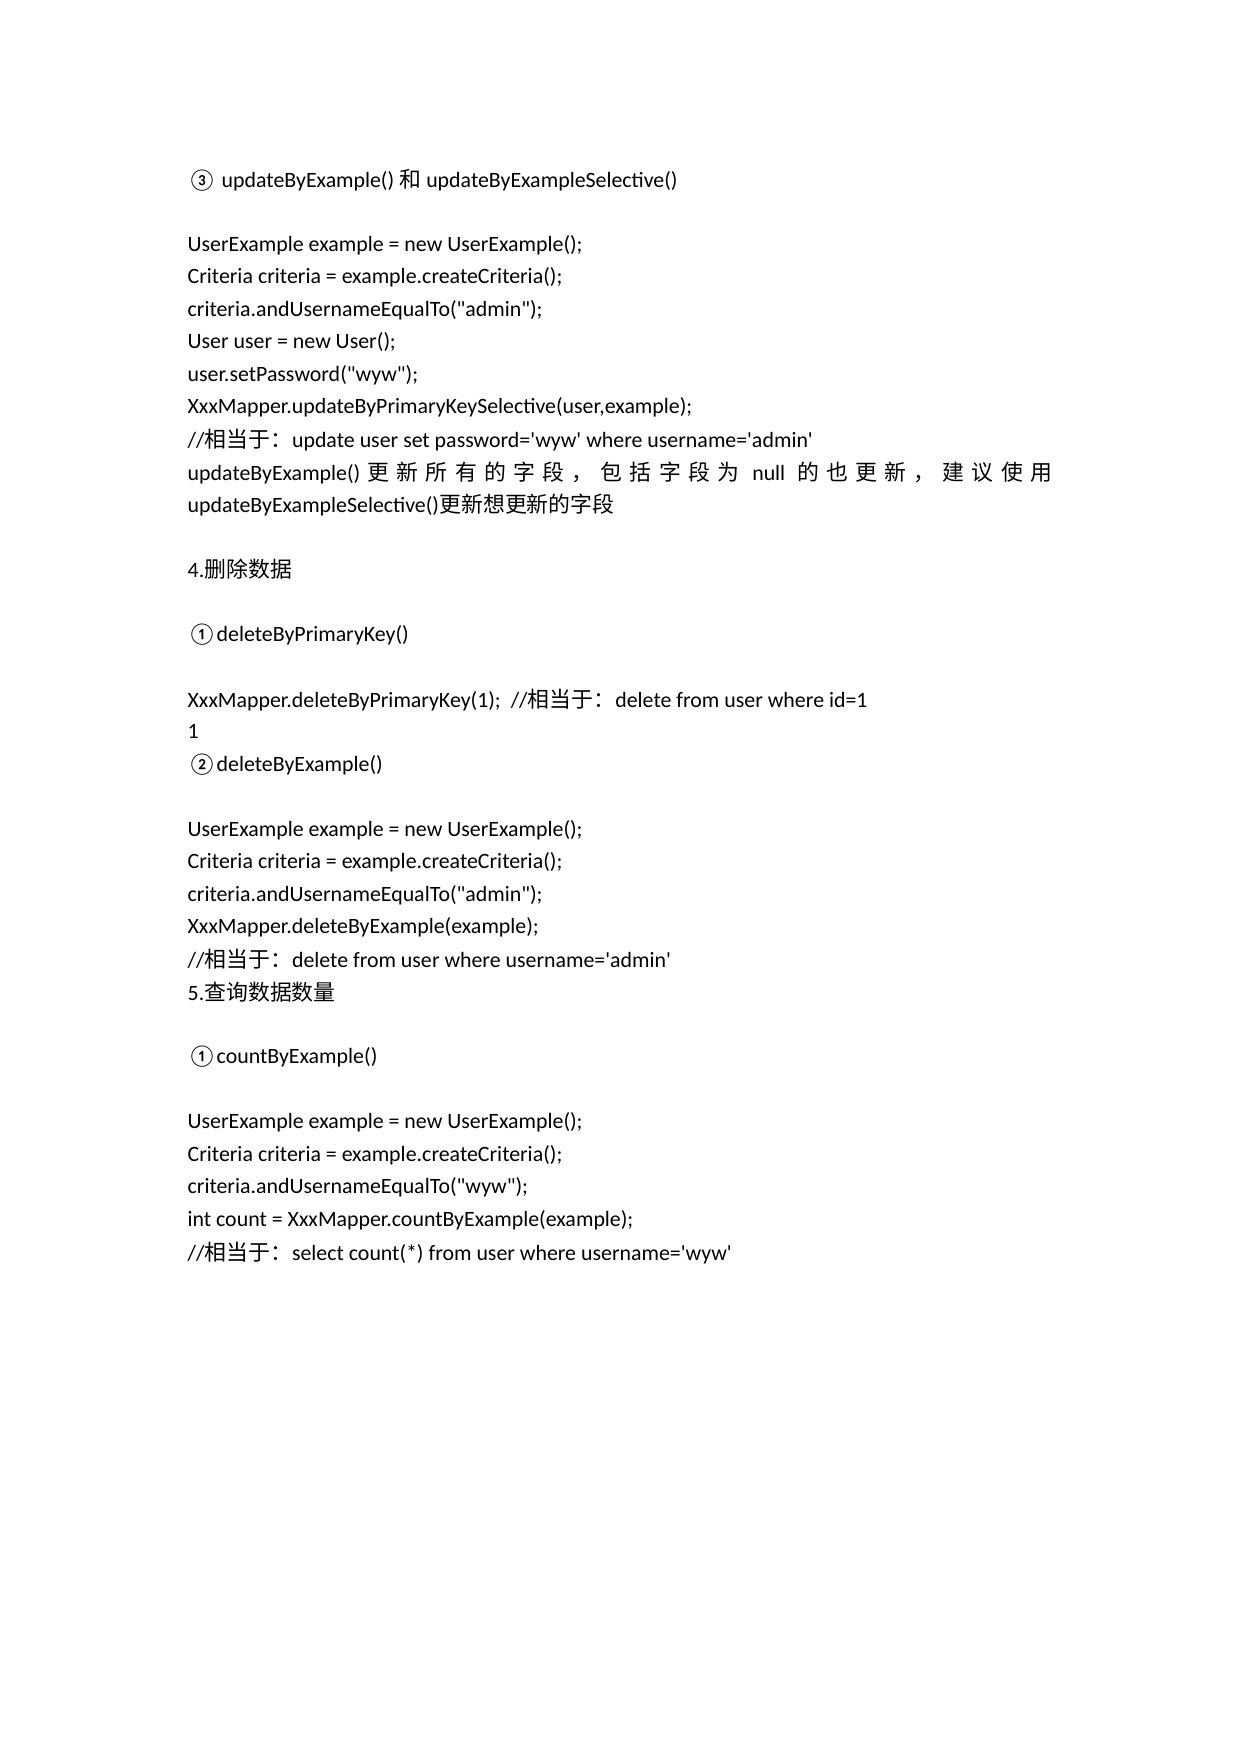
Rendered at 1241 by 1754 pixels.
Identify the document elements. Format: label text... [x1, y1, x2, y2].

text user.setPassword("wyw"); [187, 357, 1053, 389]
text XxxMapper.updateByPrimaryKeySelective(user,example); [187, 389, 1053, 422]
text UserExample example = new UserExample(); [187, 227, 1053, 259]
text User user = new User(); [187, 324, 1053, 357]
text ①countByExample() [187, 1039, 1053, 1072]
text 4.删除数据 [187, 552, 1053, 584]
text criteria.andUsernameEqualTo("admin"); [187, 877, 1053, 909]
text //相当于：select count(*) from user where username='wyw' [187, 1234, 1053, 1267]
text ①deleteByPrimaryKey() [187, 617, 1053, 649]
text updateByExample()更新所有的字段，包括字段为null的也更新，建议使用 updateByExampleSelective()更新想更新的字段 [187, 454, 1053, 519]
text criteria.andUsernameEqualTo("admin"); [187, 292, 1053, 324]
text XxxMapper.deleteByExample(example); [187, 909, 1053, 942]
text Criteria criteria = example.createCriteria(); [187, 844, 1053, 877]
text Criteria criteria = example.createCriteria(); [187, 259, 1053, 292]
text ③ updateByExample() 和 updateByExampleSelective() [187, 162, 1053, 194]
text 1 [187, 714, 1053, 747]
text ②deleteByExample() [187, 747, 1053, 779]
text XxxMapper.deleteByPrimaryKey(1); //相当于：delete from user where id=1 [187, 682, 1053, 714]
text int count = XxxMapper.countByExample(example); [187, 1202, 1053, 1234]
text UserExample example = new UserExample(); [187, 812, 1053, 844]
text criteria.andUsernameEqualTo("wyw"); [187, 1169, 1053, 1202]
text //相当于：delete from user where username='admin' [187, 942, 1053, 974]
text //相当于：update user set password='wyw' where username='admin' [187, 422, 1053, 454]
text Criteria criteria = example.createCriteria(); [187, 1137, 1053, 1169]
text UserExample example = new UserExample(); [187, 1104, 1053, 1137]
text 5.查询数据数量 [187, 974, 1053, 1007]
